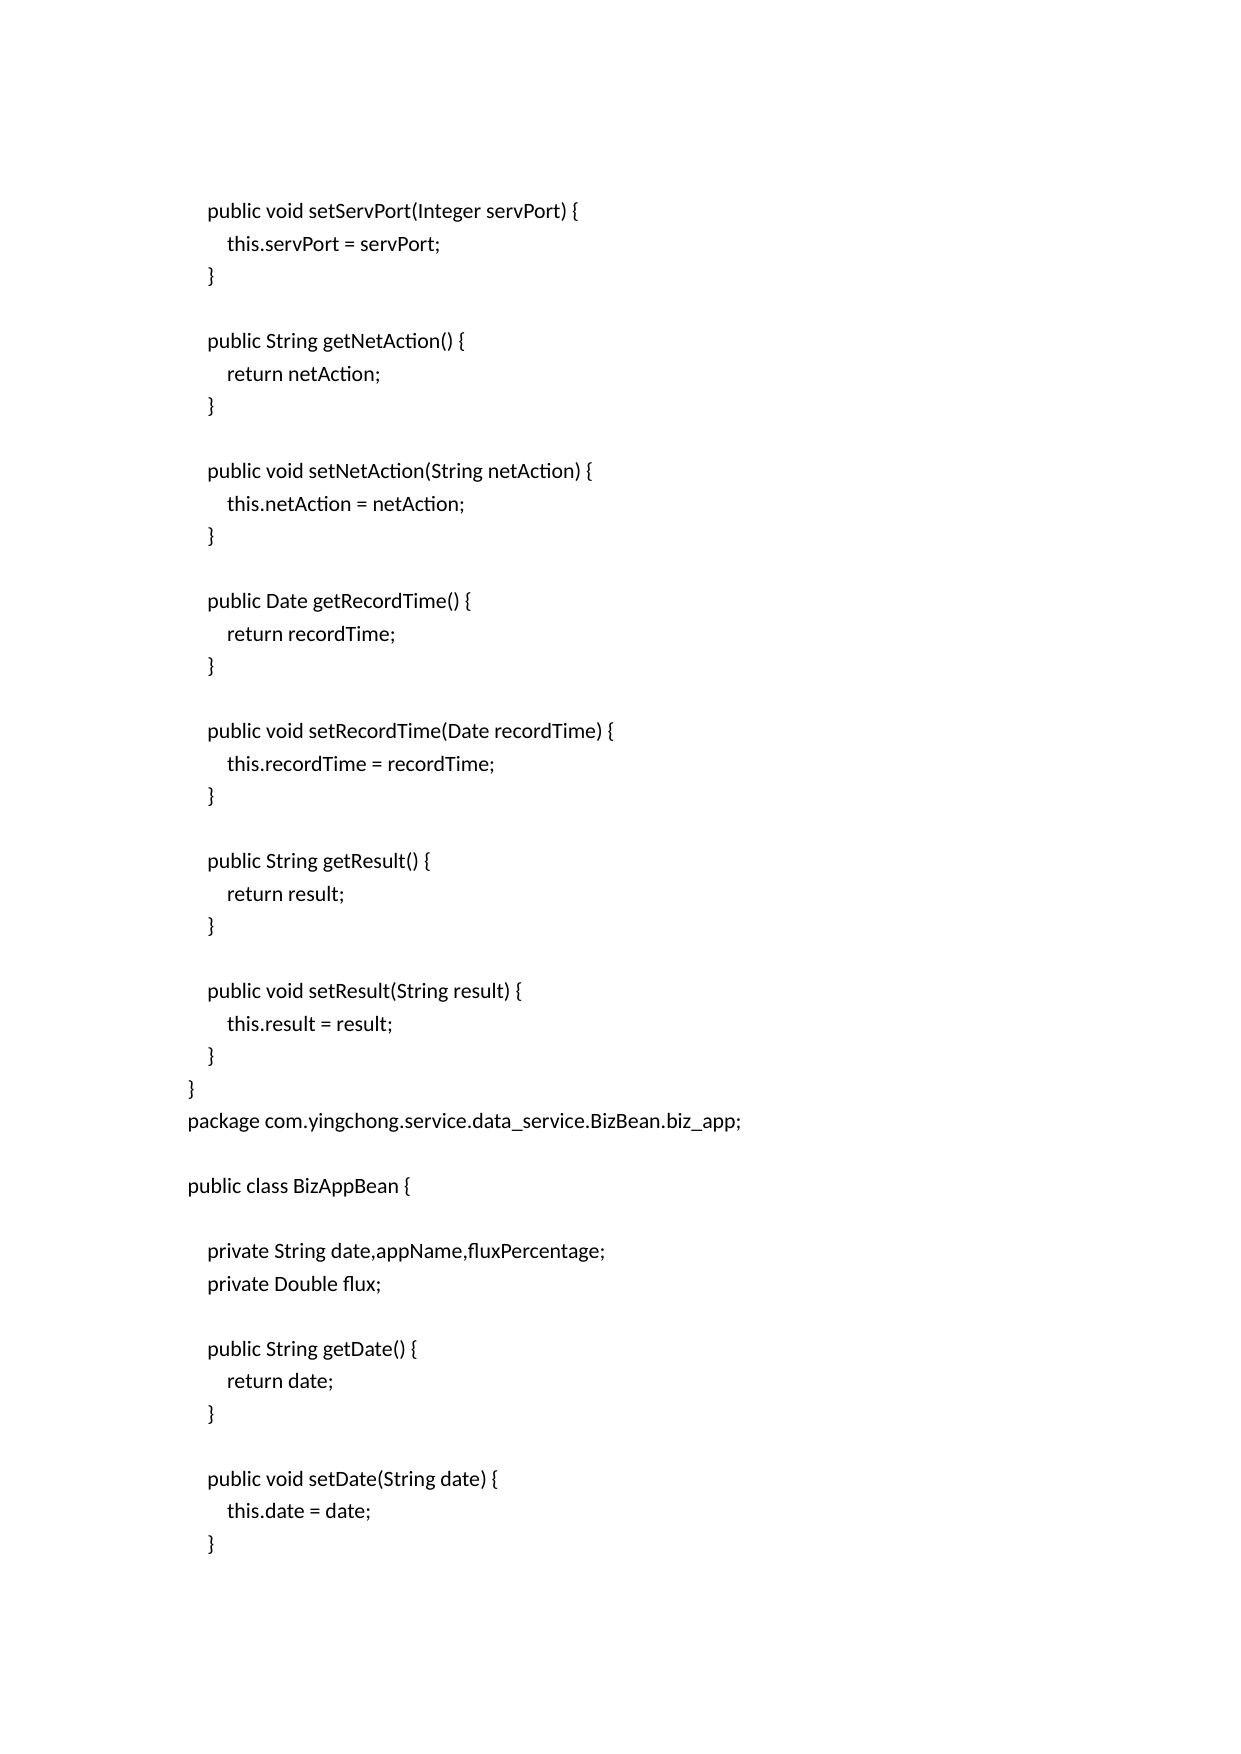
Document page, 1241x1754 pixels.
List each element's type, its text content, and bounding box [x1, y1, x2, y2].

text package com.yingchong.service.data_service.BizBean.biz_app; [187, 1104, 1053, 1137]
text } [187, 259, 1053, 292]
text return netAction; [187, 357, 1053, 389]
text } [187, 649, 1053, 682]
text } [187, 779, 1053, 812]
text this.netAction = netAction; [187, 487, 1053, 519]
text return recordTime; [187, 617, 1053, 649]
text public String getDate() { [187, 1332, 1053, 1364]
text this.date = date; [187, 1494, 1053, 1527]
text public void setNetAction(String netAction) { [187, 454, 1053, 487]
text } [187, 1072, 1053, 1104]
text public String getNetAction() { [187, 324, 1053, 357]
text private String date,appName,fluxPercentage; [187, 1234, 1053, 1267]
text } [187, 519, 1053, 552]
text return date; [187, 1364, 1053, 1397]
text this.recordTime = recordTime; [187, 747, 1053, 779]
text } [187, 909, 1053, 942]
text this.result = result; [187, 1007, 1053, 1039]
text public Date getRecordTime() { [187, 584, 1053, 617]
text } [187, 1039, 1053, 1072]
text } [187, 389, 1053, 422]
text public void setResult(String result) { [187, 974, 1053, 1007]
text } [187, 1397, 1053, 1429]
text public void setDate(String date) { [187, 1462, 1053, 1494]
text public void setServPort(Integer servPort) { [187, 194, 1053, 227]
text public String getResult() { [187, 844, 1053, 877]
text } [187, 1527, 1053, 1559]
text this.servPort = servPort; [187, 227, 1053, 259]
text public class BizAppBean { [187, 1169, 1053, 1202]
text private Double flux; [187, 1267, 1053, 1299]
text public void setRecordTime(Date recordTime) { [187, 714, 1053, 747]
text return result; [187, 877, 1053, 909]
